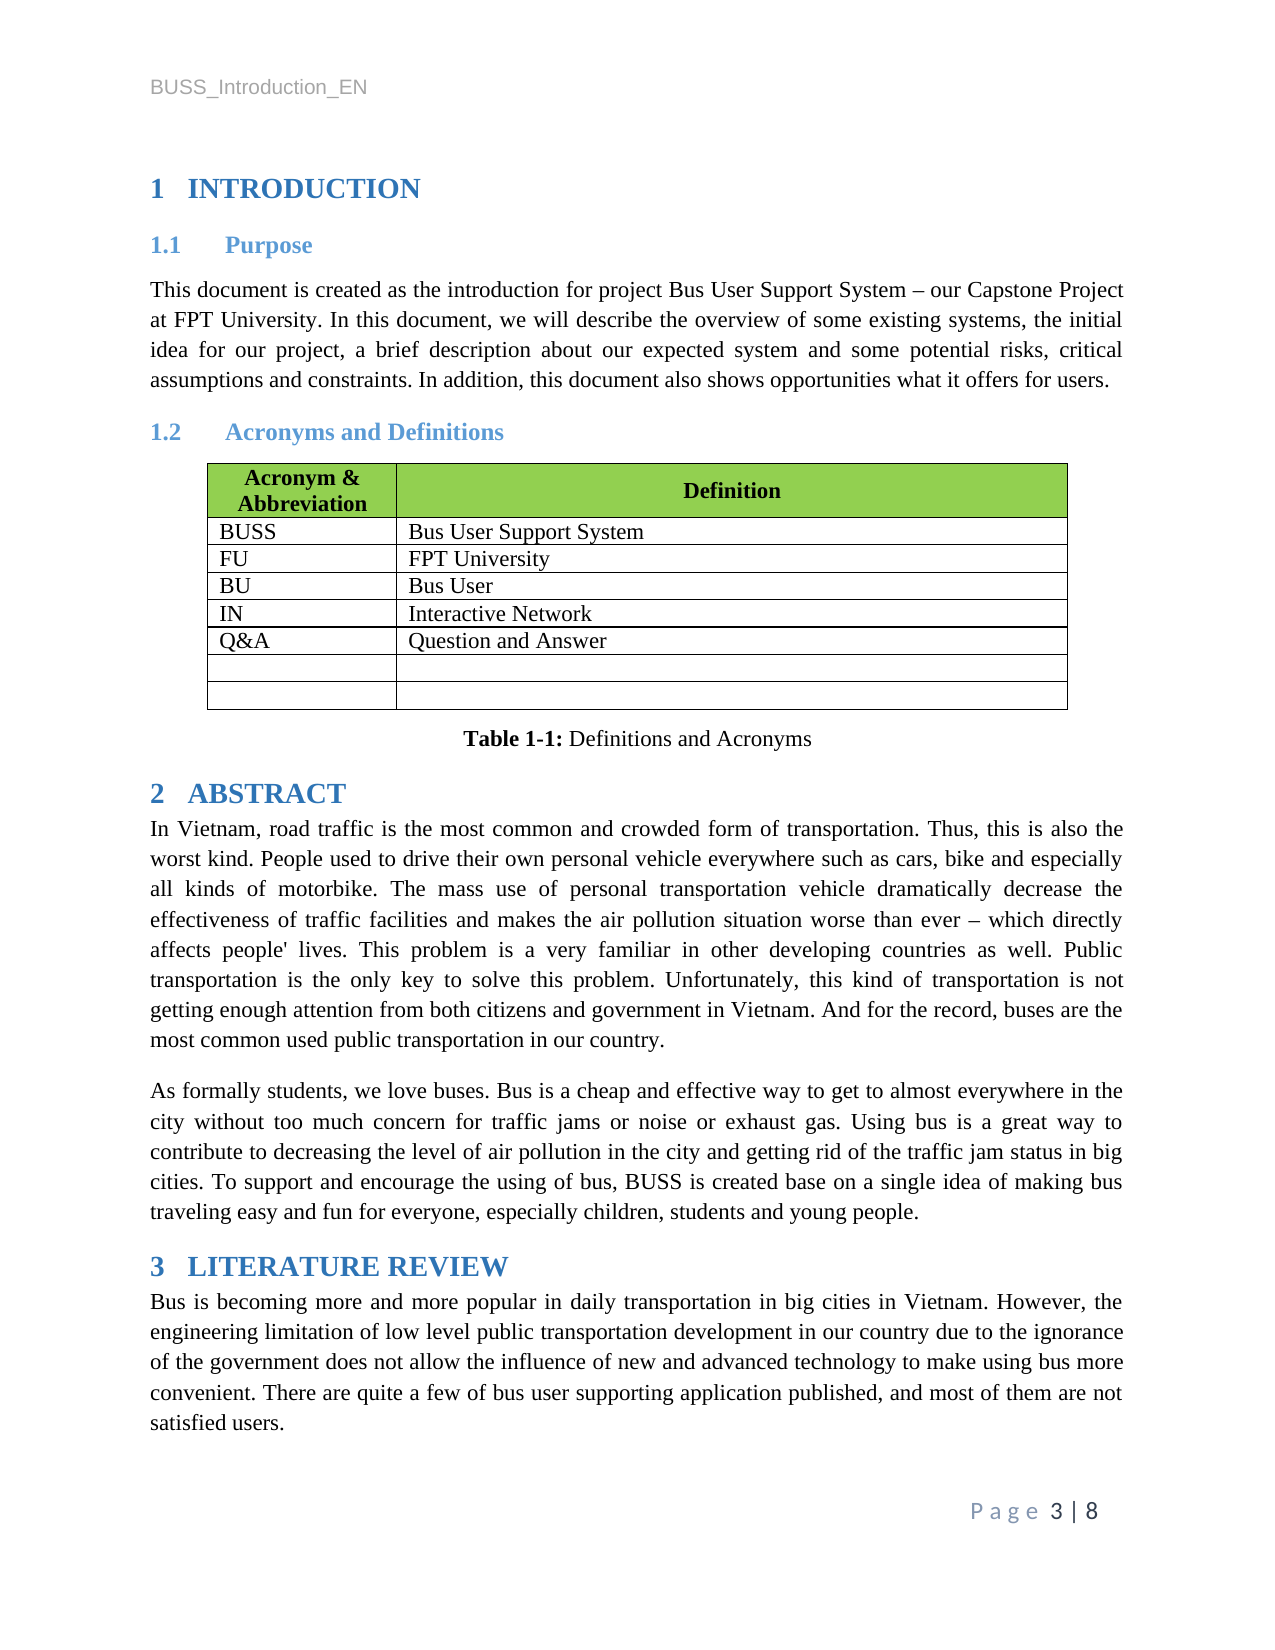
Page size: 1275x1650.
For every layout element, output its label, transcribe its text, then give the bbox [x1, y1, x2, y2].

subtitle INTRODUCTION [150, 171, 1125, 204]
table_cell Q&A [208, 628, 396, 654]
text In Vietnam, road traffic is the most common and crowded form of transportation. Thus, this is also the worst kind. People used to drive their own personal vehicle everywhere such as cars, bike and especially all kinds of motorbike. The mass use of personal transportation vehicle dramatically decrease the effectiveness of traffic facilities and makes the air pollution situation worse than ever – which directly affects people' lives. This problem is a very familiar in other developing countries as well. Public transportation is the only key to solve this problem. Unfortunately, this kind of transportation is not getting enough attention from both citizens and government in Vietnam. And for the record, buses are the most common used public transportation in our country. [150, 815, 1125, 1053]
table_cell [208, 655, 396, 681]
table_cell BU [208, 573, 396, 599]
table_cell FU [208, 545, 396, 572]
table_header Definition [397, 464, 1067, 517]
table_cell Interactive Network [397, 600, 1067, 626]
table_cell [397, 682, 1067, 708]
table_cell Question and Answer [397, 628, 1067, 654]
table_cell Bus User [397, 573, 1067, 599]
subtitle Purpose [150, 230, 1125, 259]
text This document is created as the introduction for project Bus User Support System – our Capstone Project at FPT University. In this document, we will describe the overview of some existing systems, the initial idea for our project, a brief description about our expected system and some potential risks, critical assumptions and constraints. In addition, this document also shows opportunities what it offers for users. [150, 276, 1125, 393]
table_cell Bus User Support System [397, 518, 1067, 544]
subtitle ABSTRACT [150, 777, 1125, 810]
text As formally students, we love buses. Bus is a cheap and effective way to get to almost everywhere in the city without too much concern for traffic jams or noise or exhaust gas. Using bus is a great way to contribute to decreasing the level of air pollution in the city and getting rid of the traffic jam status in big cities. To support and encourage the using of bus, BUSS is created base on a single idea of making bus traveling easy and fun for everyone, especially children, students and young people. [150, 1078, 1125, 1225]
table_cell FPT University [397, 545, 1067, 572]
subtitle Acronyms and Definitions [150, 417, 1125, 446]
subtitle LITERATURE REVIEW [150, 1249, 1125, 1283]
table_cell [208, 682, 396, 708]
table_cell [397, 655, 1067, 681]
text Bus is becoming more and more popular in daily transportation in big cities in Vietnam. However, the engineering limitation of low level public transportation development in our country due to the ignorance of the government does not allow the influence of new and advanced technology to make using bus more convenient. There are quite a few of bus user supporting application published, and most of them are not satisfied users. [150, 1288, 1125, 1435]
table_header Acronym & Abbreviation [208, 464, 396, 517]
table_cell IN [208, 600, 396, 626]
table_cell BUSS [208, 518, 396, 544]
text Table 1-1: Definitions and Acronyms [150, 463, 1125, 752]
